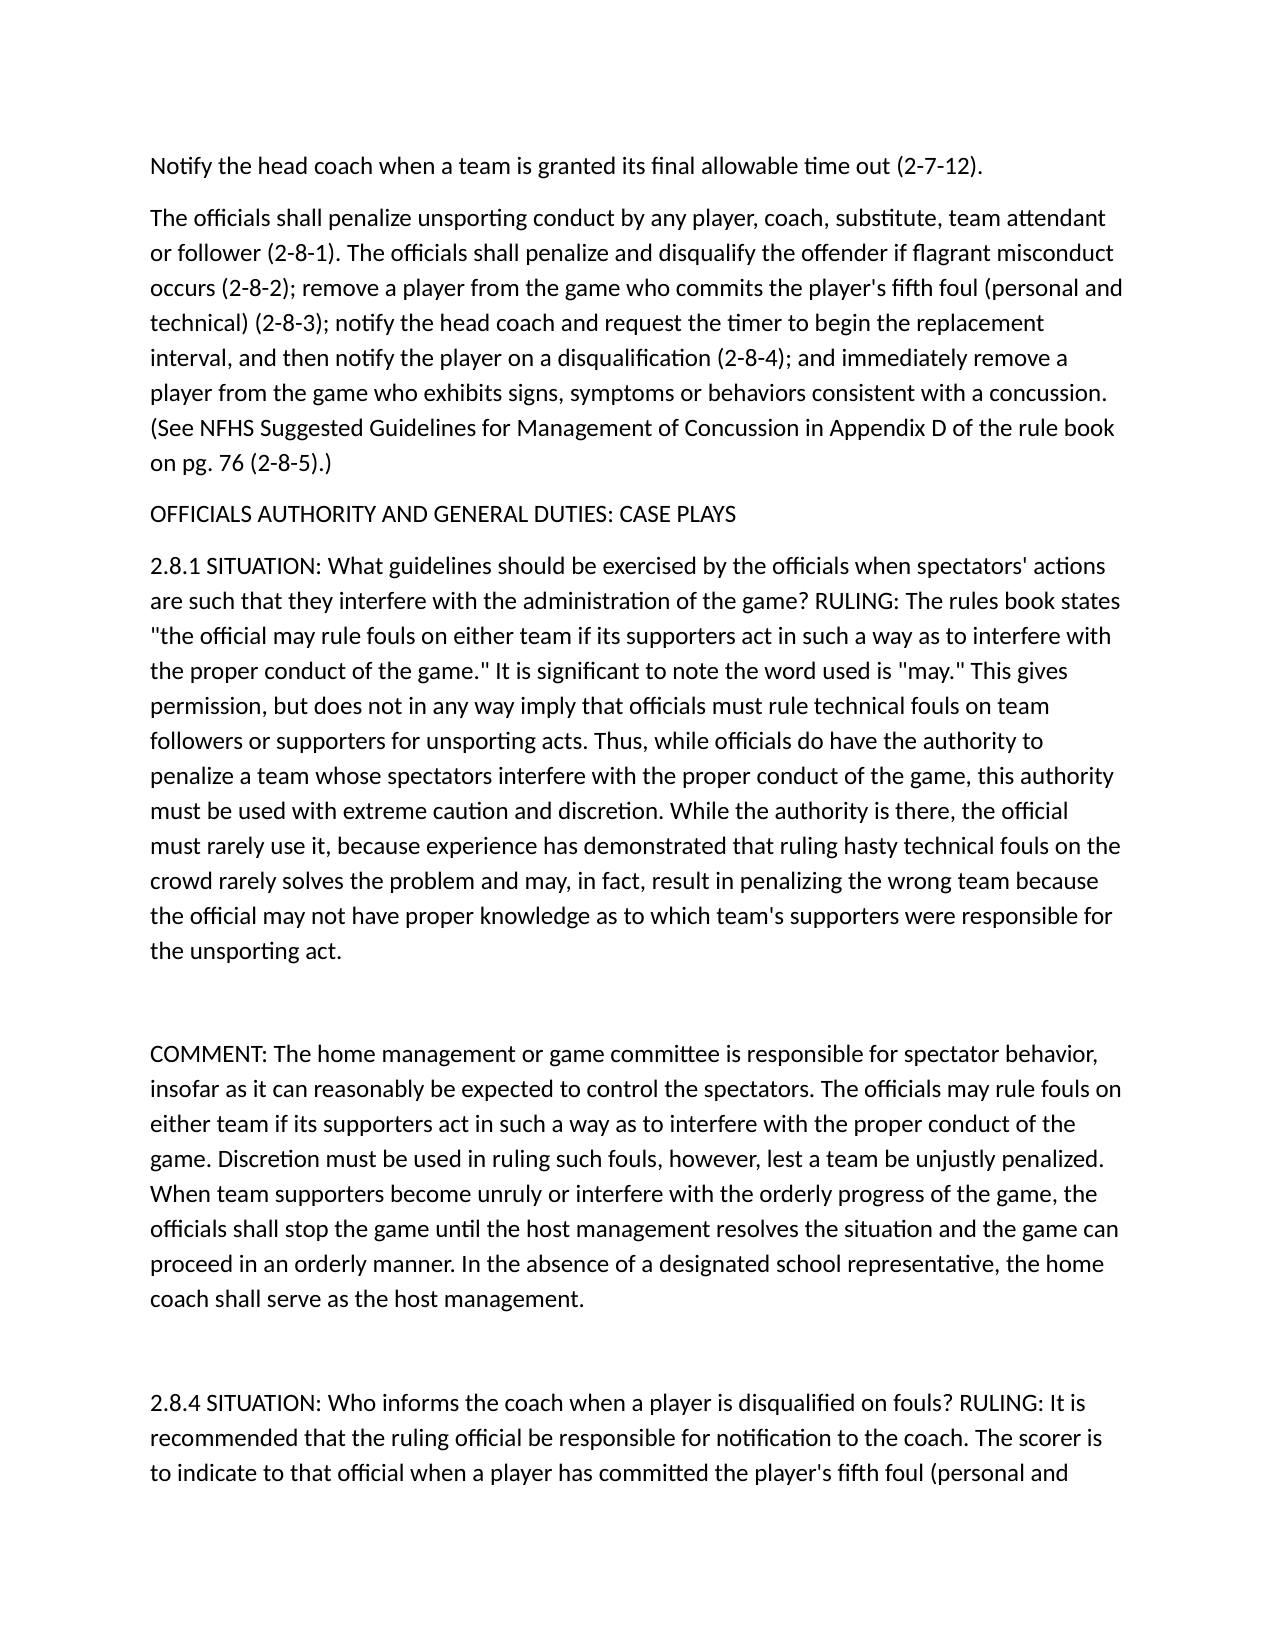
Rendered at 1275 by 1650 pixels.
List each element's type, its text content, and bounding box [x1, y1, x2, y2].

text The officials shall penalize unsporting conduct by any player, coach, substitute, team attendant or follower (2-8-1). The officials shall penalize and disqualify the offender if flagrant misconduct occurs (2-8-2); remove a player from the game who commits the player's fifth foul (personal and technical) (2-8-3); notify the head coach and request the timer to begin the replacement interval, and then notify the player on a disqualification (2-8-4); and immediately remove a player from the game who exhibits signs, symptoms or behaviors consistent with a concussion. (See NFHS Suggested Guidelines for Management of Concussion in Appendix D of the rule book on pg. 76 (2-8-5).) [150, 202, 1125, 477]
text Notify the head coach when a team is granted its final allowable time out (2-7-12). [150, 150, 1125, 181]
text 2.8.1 SITUATION: What guidelines should be exercised by the officials when spectators' actions are such that they interfere with the administration of the game? RULING: The rules book states "the official may rule fouls on either team if its supporters act in such a way as to interfere with the proper conduct of the game." It is significant to note the word used is "may." This gives permission, but does not in any way imply that officials must rule technical fouls on team followers or supporters for unsporting acts. Thus, while officials do have the authority to penalize a team whose spectators interfere with the proper conduct of the game, this authority must be used with extreme caution and discretion. While the authority is there, the official must rarely use it, because experience has demonstrated that ruling hasty technical fouls on the crowd rarely solves the problem and may, in fact, result in penalizing the wrong team because the official may not have proper knowledge as to which team's supporters were responsible for the unsporting act. [150, 550, 1125, 966]
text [150, 1387, 1125, 1487]
text COMMENT: The home management or game committee is responsible for spectator behavior, insofar as it can reasonably be expected to control the spectators. The officials may rule fouls on either team if its supporters act in such a way as to interfere with the proper conduct of the game. Discretion must be used in ruling such fouls, however, lest a team be unjustly penalized. When team supporters become unruly or interfere with the orderly progress of the game, the officials shall stop the game until the host management resolves the situation and the game can proceed in an orderly manner. In the absence of a designated school representative, the home coach shall serve as the host management. [150, 1038, 1125, 1314]
text OFFICIALS AUTHORITY AND GENERAL DUTIES: CASE PLAYS [150, 498, 1125, 529]
